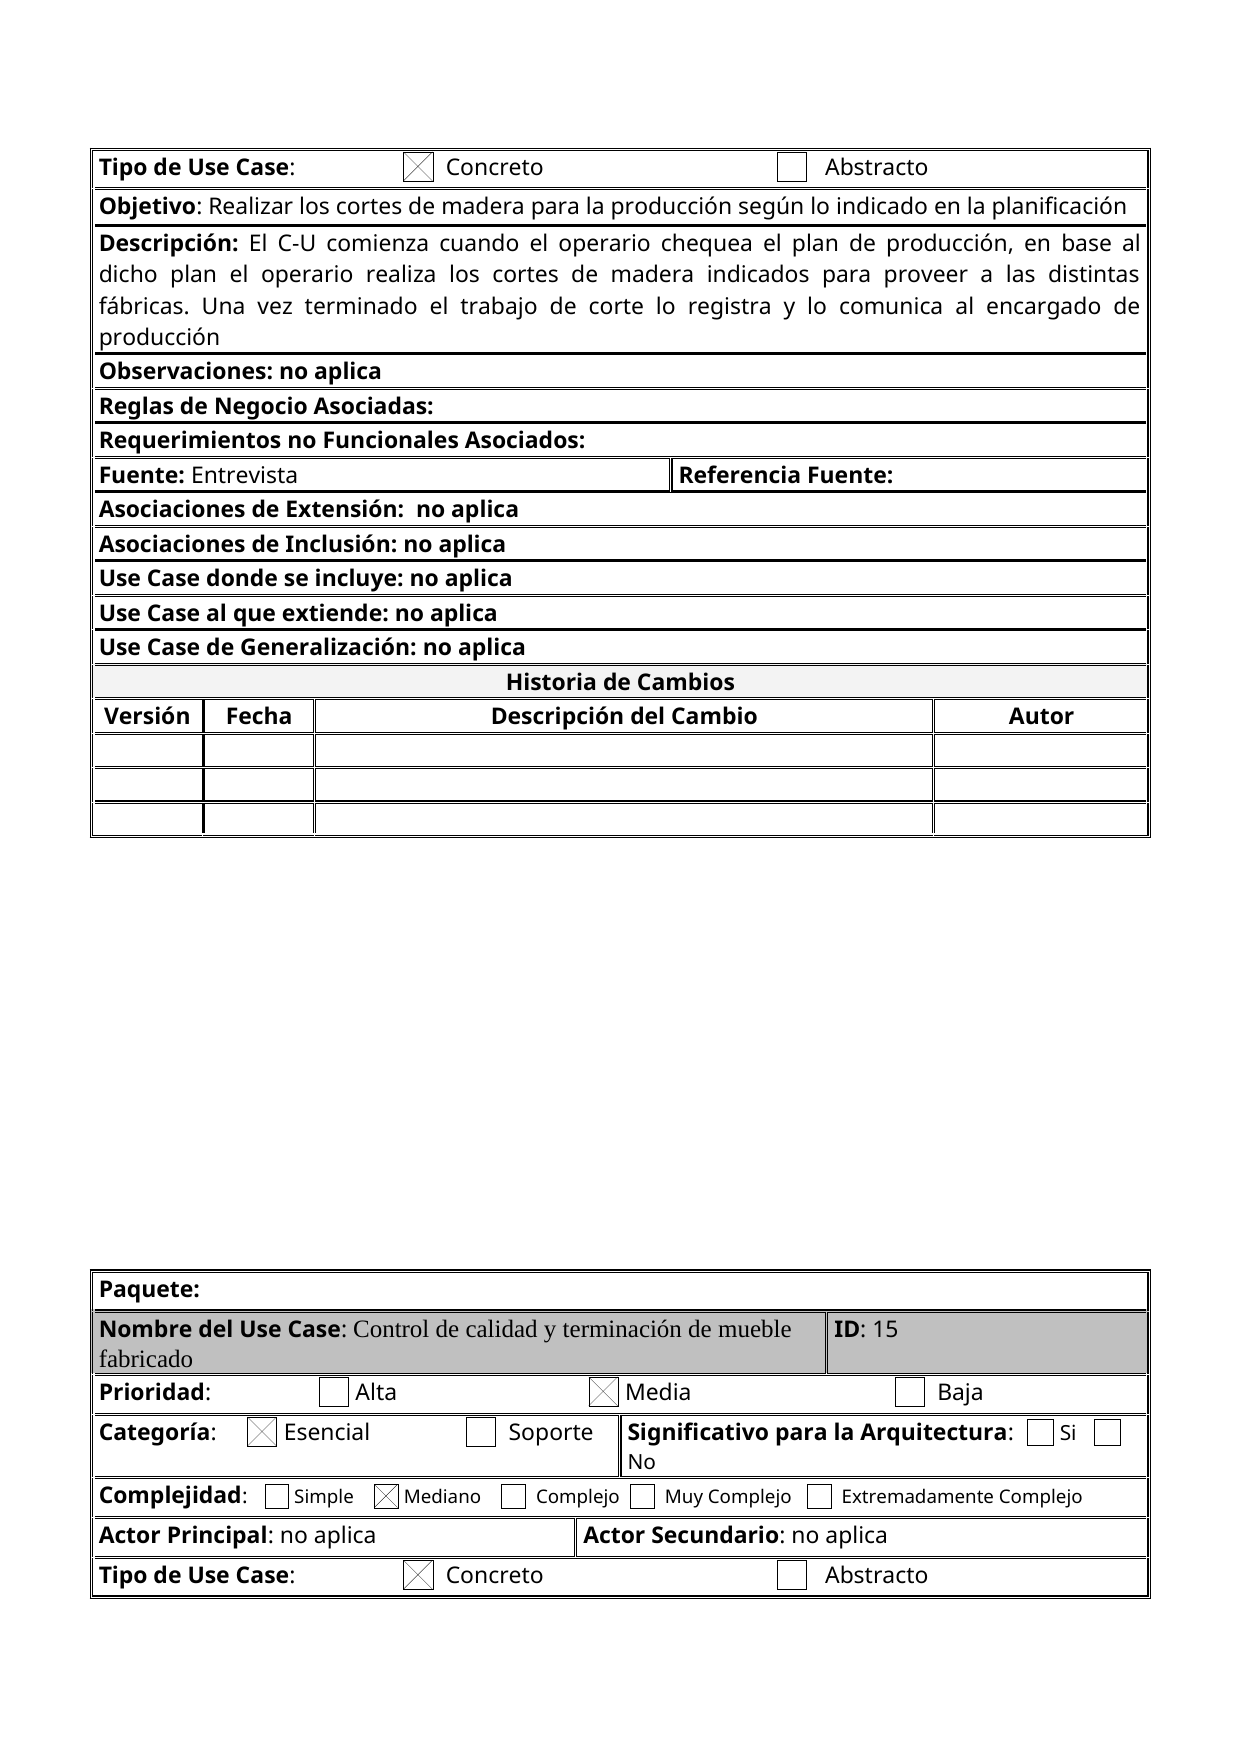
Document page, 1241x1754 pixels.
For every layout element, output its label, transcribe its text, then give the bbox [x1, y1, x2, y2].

table_cell Asociaciones de Extensión: no aplica [93, 490, 1147, 524]
table_cell Actor Secundario: no aplica [576, 1516, 1149, 1556]
table_cell Nombre del Use Case: Control de calidad y terminación de mueble fabricado [93, 1309, 825, 1373]
table_cell [93, 731, 202, 766]
table_cell Versión [91, 697, 203, 731]
table_cell Complejidad: Simple Mediano Complejo Muy Complejo Extremadamente Complejo [91, 1476, 1149, 1516]
table_cell [205, 735, 313, 766]
table_cell [316, 735, 932, 766]
table_cell Requerimientos no Funcionales Asociados: [93, 421, 1147, 456]
table_cell Autor [934, 697, 1149, 731]
table_cell Use Case al que extiende: no aplica [93, 594, 1148, 628]
table_cell Referencia Fuente: [671, 456, 1149, 490]
table_cell [93, 800, 203, 835]
table_cell ID: 15 [828, 1309, 1148, 1373]
table_cell Categoría: Esencial Soporte [91, 1413, 620, 1476]
table_cell Prioridad: Alta Media Baja [91, 1373, 1149, 1413]
table_cell Actor Principal: no aplica [91, 1516, 576, 1556]
table_cell Use Case de Generalización: no aplica [91, 628, 1149, 662]
table_cell Historia de Cambios [93, 663, 1148, 697]
table_cell [91, 766, 203, 800]
table_cell Tipo de Use Case: Concreto Abstracto [93, 151, 1147, 187]
table_cell Use Case donde se incluye: no aplica [93, 559, 1147, 593]
table_cell [934, 766, 1149, 800]
table_cell Tipo de Use Case: Concreto Abstracto [91, 1556, 1149, 1595]
table_cell [205, 769, 313, 800]
table_cell Observaciones: no aplica [93, 352, 1147, 387]
table_cell [934, 800, 1148, 835]
table_cell Descripción: El C-U comienza cuando el operario chequea el plan de producción, en base al dicho plan el operario realiza los cortes de madera indicados para proveer a las distintas fábricas. Una vez terminado el trabajo de corte lo registra y lo comunica al encargado de producción [93, 224, 1147, 352]
table_cell [935, 731, 1148, 766]
table_cell [316, 769, 932, 800]
table_cell Asociaciones de Inclusión: no aplica [93, 525, 1148, 559]
table_cell Objetivo: Realizar los cortes de madera para la producción según lo indicado en la planificación [91, 187, 1149, 224]
table_cell Fuente: Entrevista [91, 456, 671, 490]
table_cell [203, 804, 315, 835]
table_cell Reglas de Negocio Asociadas: [91, 387, 1149, 421]
table_cell Fecha [205, 700, 313, 731]
table_cell Descripción del Cambio [316, 700, 932, 731]
table_cell [315, 804, 934, 835]
table_cell Significativo para la Arquitectura: Si No [620, 1413, 1149, 1476]
table_header Paquete: [93, 1273, 1147, 1309]
